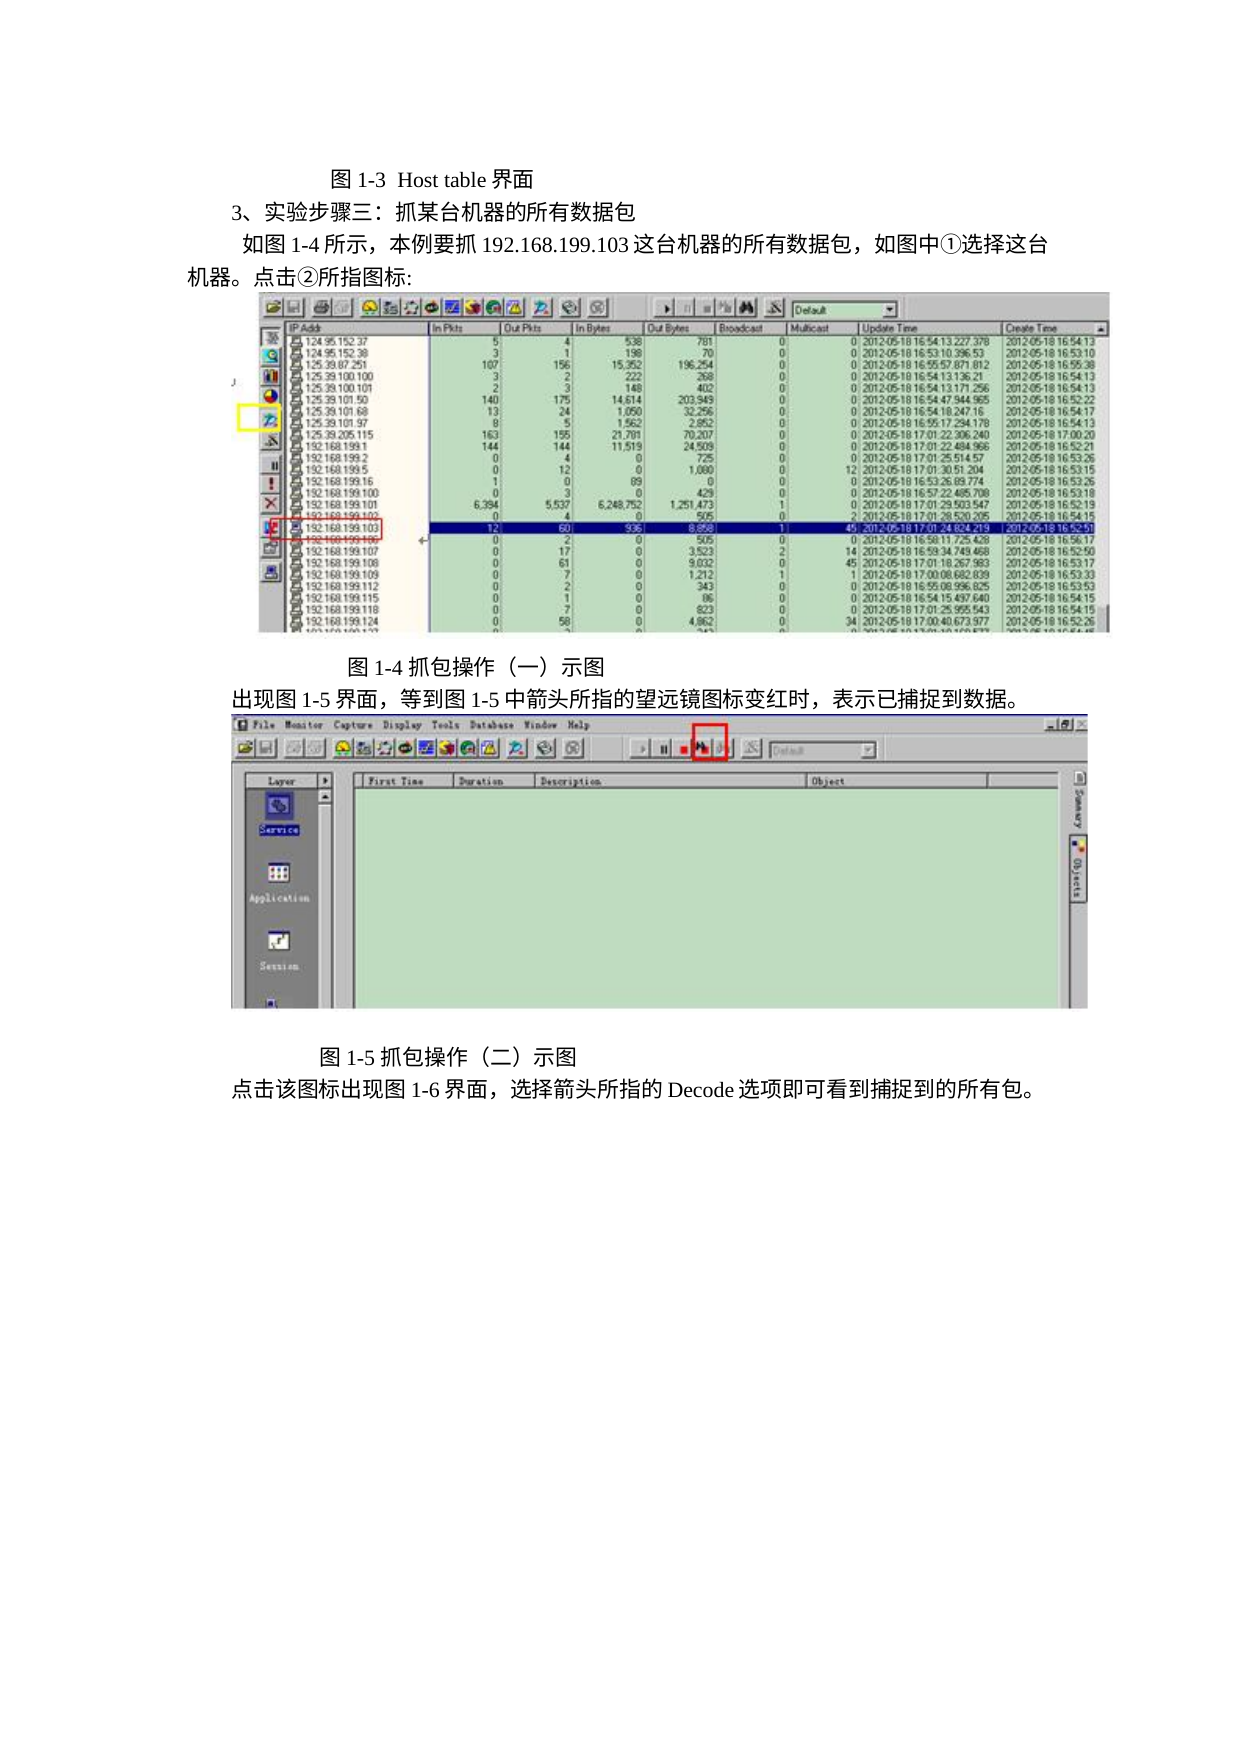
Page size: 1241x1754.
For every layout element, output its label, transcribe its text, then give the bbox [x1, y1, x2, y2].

text 点击该图标出现图1-6界面，选择箭头所指的Decode选项即可看到捕捉到的所有包。 [187, 1072, 1053, 1104]
picture [231, 714, 1088, 1012]
text 图1-3 Host table界面 [187, 162, 1053, 194]
text 3、实验步骤三：抓某台机器的所有数据包 [187, 194, 1053, 227]
picture [231, 292, 1113, 639]
text 如图1-4所示，本例要抓192.168.199.103这台机器的所有数据包，如图中①选择这台机器。点击②所指图标: [187, 227, 1053, 292]
text 出现图1-5界面，等到图1-5中箭头所指的望远镜图标变红时，表示已捕捉到数据。 [187, 682, 1053, 714]
text 图1-5 抓包操作（二）示图 [187, 1039, 1053, 1072]
text 图1-4 抓包操作（一）示图 [187, 649, 1053, 682]
